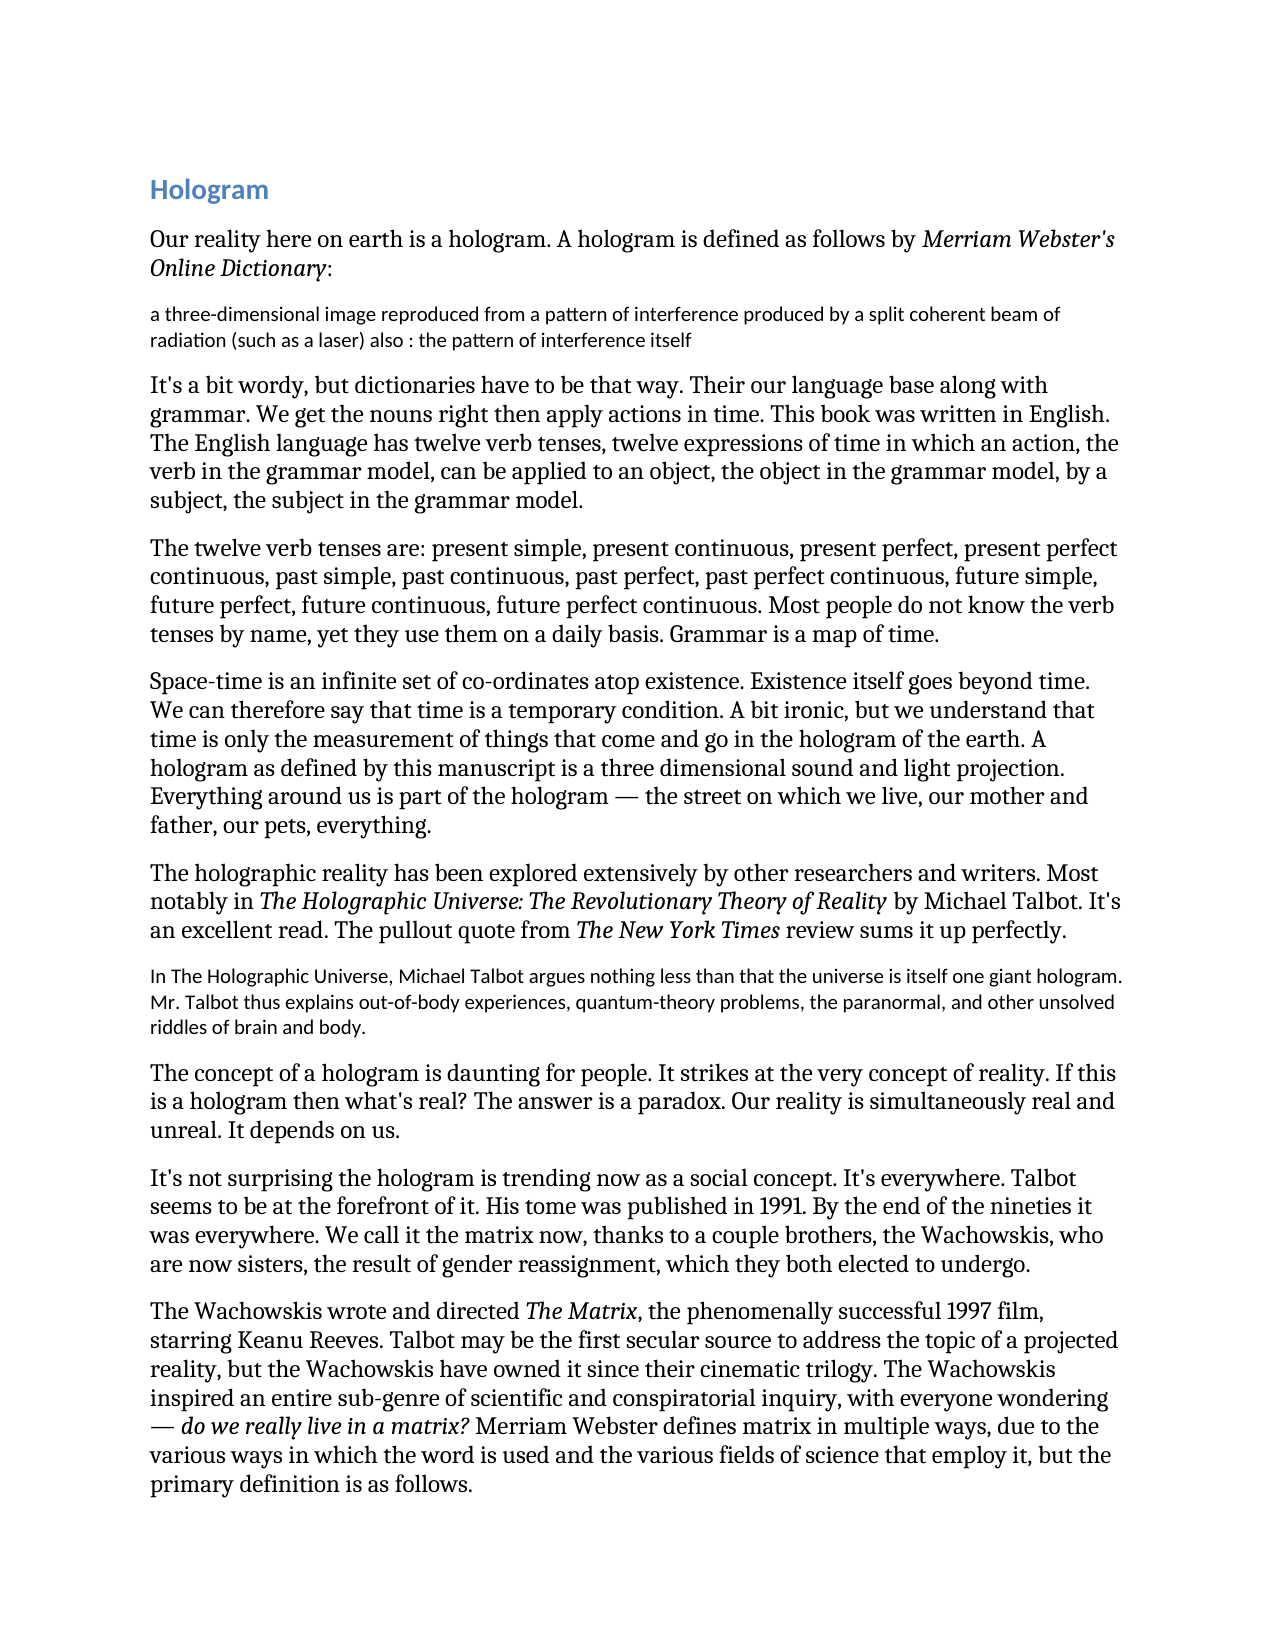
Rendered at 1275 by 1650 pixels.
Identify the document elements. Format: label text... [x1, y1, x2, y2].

text The twelve verb tenses are: present simple, present continuous, present perfect, present perfect continuous, past simple, past continuous, past perfect, past perfect continuous, future simple, future perfect, future continuous, future perfect continuous. Most people do not know the verb tenses by name, yet they use them on a daily basis. Grammar is a map of time. [150, 533, 1125, 648]
text Our reality here on earth is a hologram. A hologram is defined as follows by Merriam Webster's Online Dictionary: [150, 225, 1125, 283]
text a three-dimensional image reproduced from a pattern of interference produced by a split coherent beam of radiation (such as a laser) also : the pattern of interference itself [150, 301, 1125, 352]
text The holographic reality has been explored extensively by other researchers and writers. Most notably in The Holographic Universe: The Revolutionary Theory of Reality by Michael Talbot. It's an excellent read. The pullout quote from The New York Times review sums it up perfectly. [150, 858, 1125, 945]
text It's a bit wordy, but dictionaries have to be that way. Their our language base along with grammar. We get the nouns right then apply actions in time. This book was written in English. The English language has twelve verb tenses, twelve expressions of time in which an action, the verb in the grammar model, can be applied to an object, the object in the grammar model, by a subject, the subject in the grammar model. [150, 371, 1125, 515]
text Space-time is an infinite set of co-ordinates atop existence. Existence itself goes beyond time. We can therefore say that time is a temporary condition. A bit ironic, but we understand that time is only the measurement of things that come and go in the hologram of the earth. A hologram as defined by this manuscript is a three dimensional sound and light projection. Everything around us is part of the hologram — the street on which we live, our mother and father, our pets, everything. [150, 667, 1125, 840]
subtitle Hologram [150, 171, 1125, 206]
text In The Holographic Universe, Michael Talbot argues nothing less than that the universe is itself one giant hologram. Mr. Talbot thus explains out-of-body experiences, quantum-theory problems, the paranormal, and other unsolved riddles of brain and body. [150, 963, 1125, 1040]
text The concept of a hologram is daunting for people. It strikes at the very concept of reality. If this is a hologram then what's real? The answer is a paradox. Our reality is simultaneously real and unreal. It depends on us. [150, 1058, 1125, 1145]
text It's not surprising the hologram is trending now as a social concept. It's everywhere. Talbot seems to be at the forefront of it. His tome was published in 1991. By the end of the nineties it was everywhere. We call it the matrix now, thanks to a couple brothers, the Wachowskis, who are now sisters, the result of gender reassignment, which they both elected to undergo. [150, 1163, 1125, 1278]
text The Wachowskis wrote and directed The Matrix, the phenomenally successful 1997 film, starring Keanu Reeves. Talbot may be the first secular source to address the topic of a projected reality, but the Wachowskis have owned it since their cinematic trilogy. The Wachowskis inspired an entire sub-genre of scientific and conspiratorial inquiry, with everyone wondering — do we really live in a matrix? Merriam Webster defines matrix in multiple ways, due to the various ways in which the word is used and the various fields of science that employ it, but the primary definition is as follows. [150, 1297, 1125, 1498]
